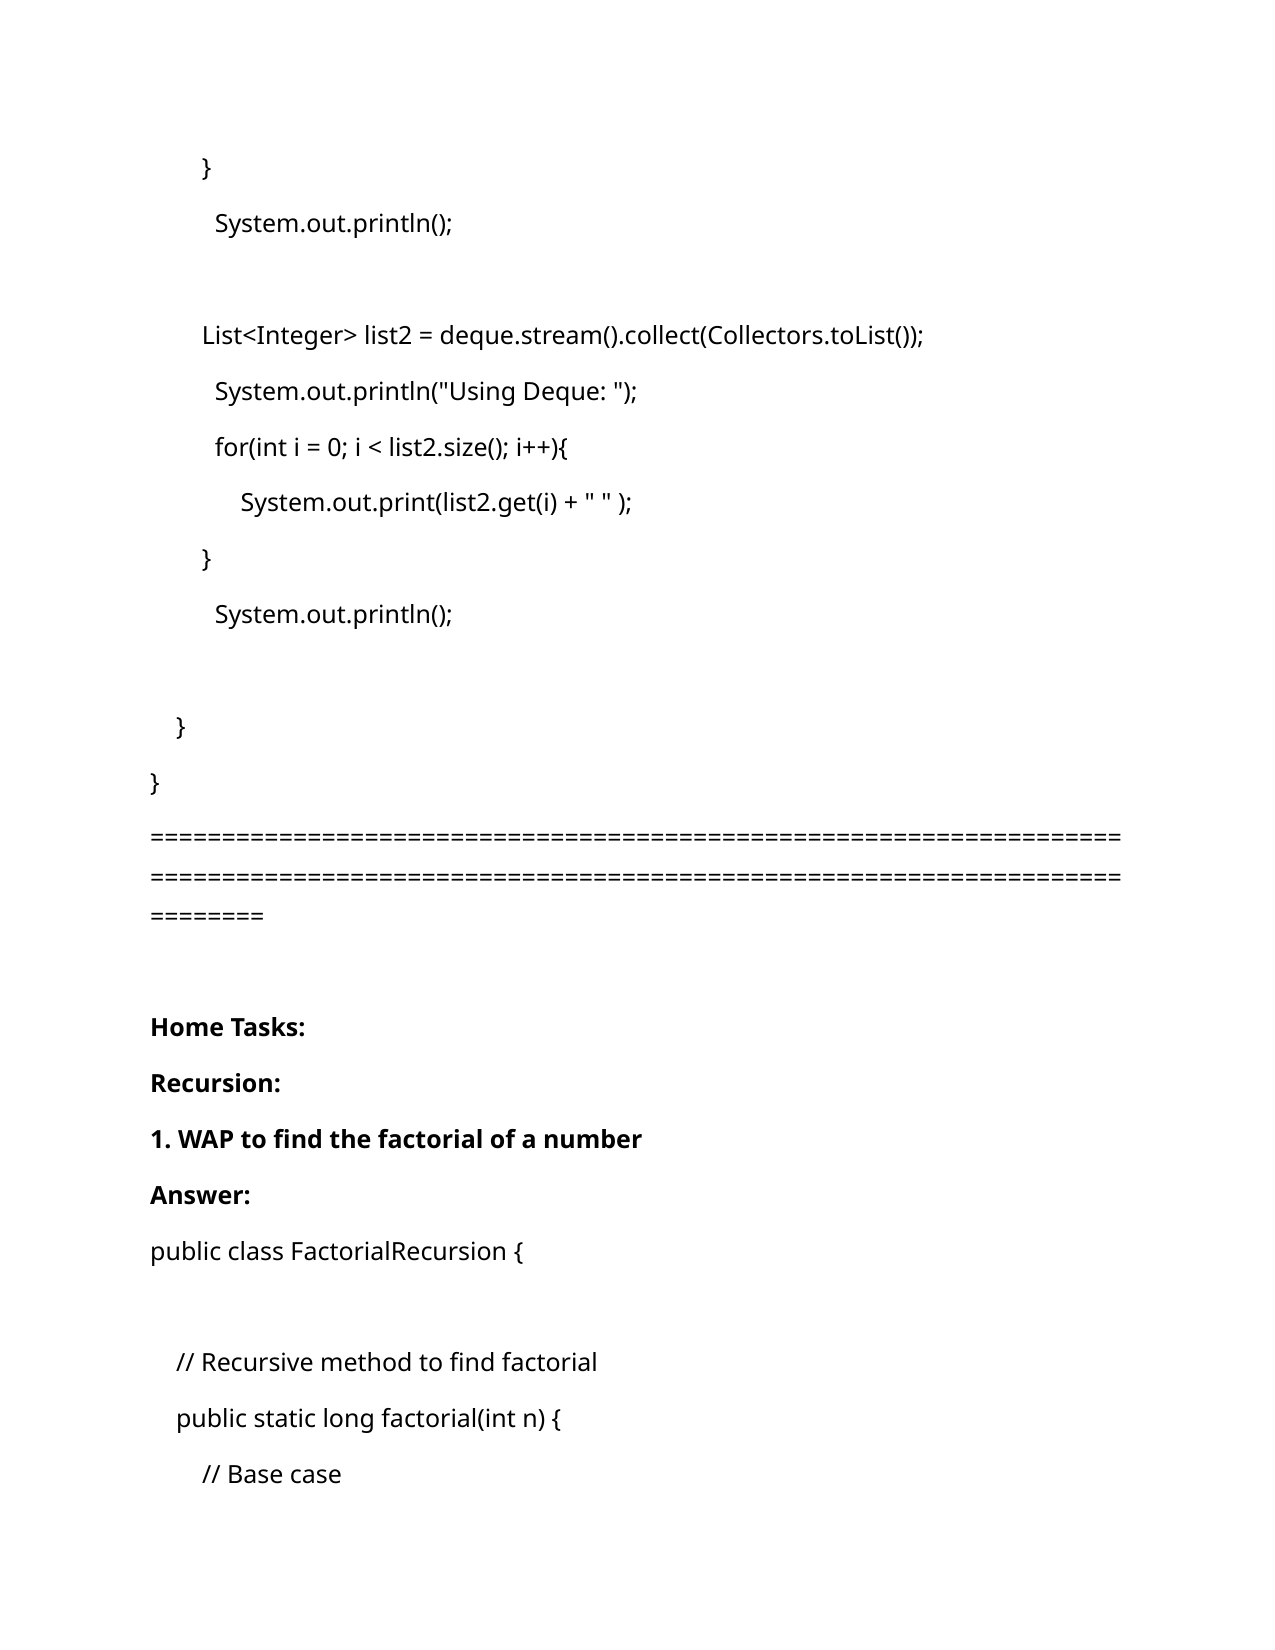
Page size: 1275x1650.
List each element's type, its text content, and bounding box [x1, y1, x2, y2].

text Recursion: [150, 1066, 1125, 1100]
text System.out.print(list2.get(i) + " " ); [150, 485, 1125, 519]
text public class FactorialRecursion { [150, 1233, 1125, 1267]
text System.out.println("Using Deque: "); [150, 373, 1125, 407]
text } [150, 150, 1125, 184]
text Answer: [150, 1177, 1125, 1212]
text } [150, 708, 1125, 742]
text 1. WAP to find the factorial of a number [150, 1122, 1125, 1156]
text System.out.println(); [150, 206, 1125, 240]
text // Base case [150, 1457, 1125, 1491]
text } [150, 764, 1125, 798]
text public static long factorial(int n) { [150, 1401, 1125, 1435]
text // Recursive method to find factorial [150, 1345, 1125, 1379]
text List<Integer> list2 = deque.stream().collect(Collectors.toList()); [150, 317, 1125, 352]
text } [150, 541, 1125, 575]
text System.out.println(); [150, 597, 1125, 631]
text ================================================================================================================================================ [150, 820, 1125, 932]
text Home Tasks: [150, 1010, 1125, 1044]
text for(int i = 0; i < list2.size(); i++){ [150, 429, 1125, 463]
